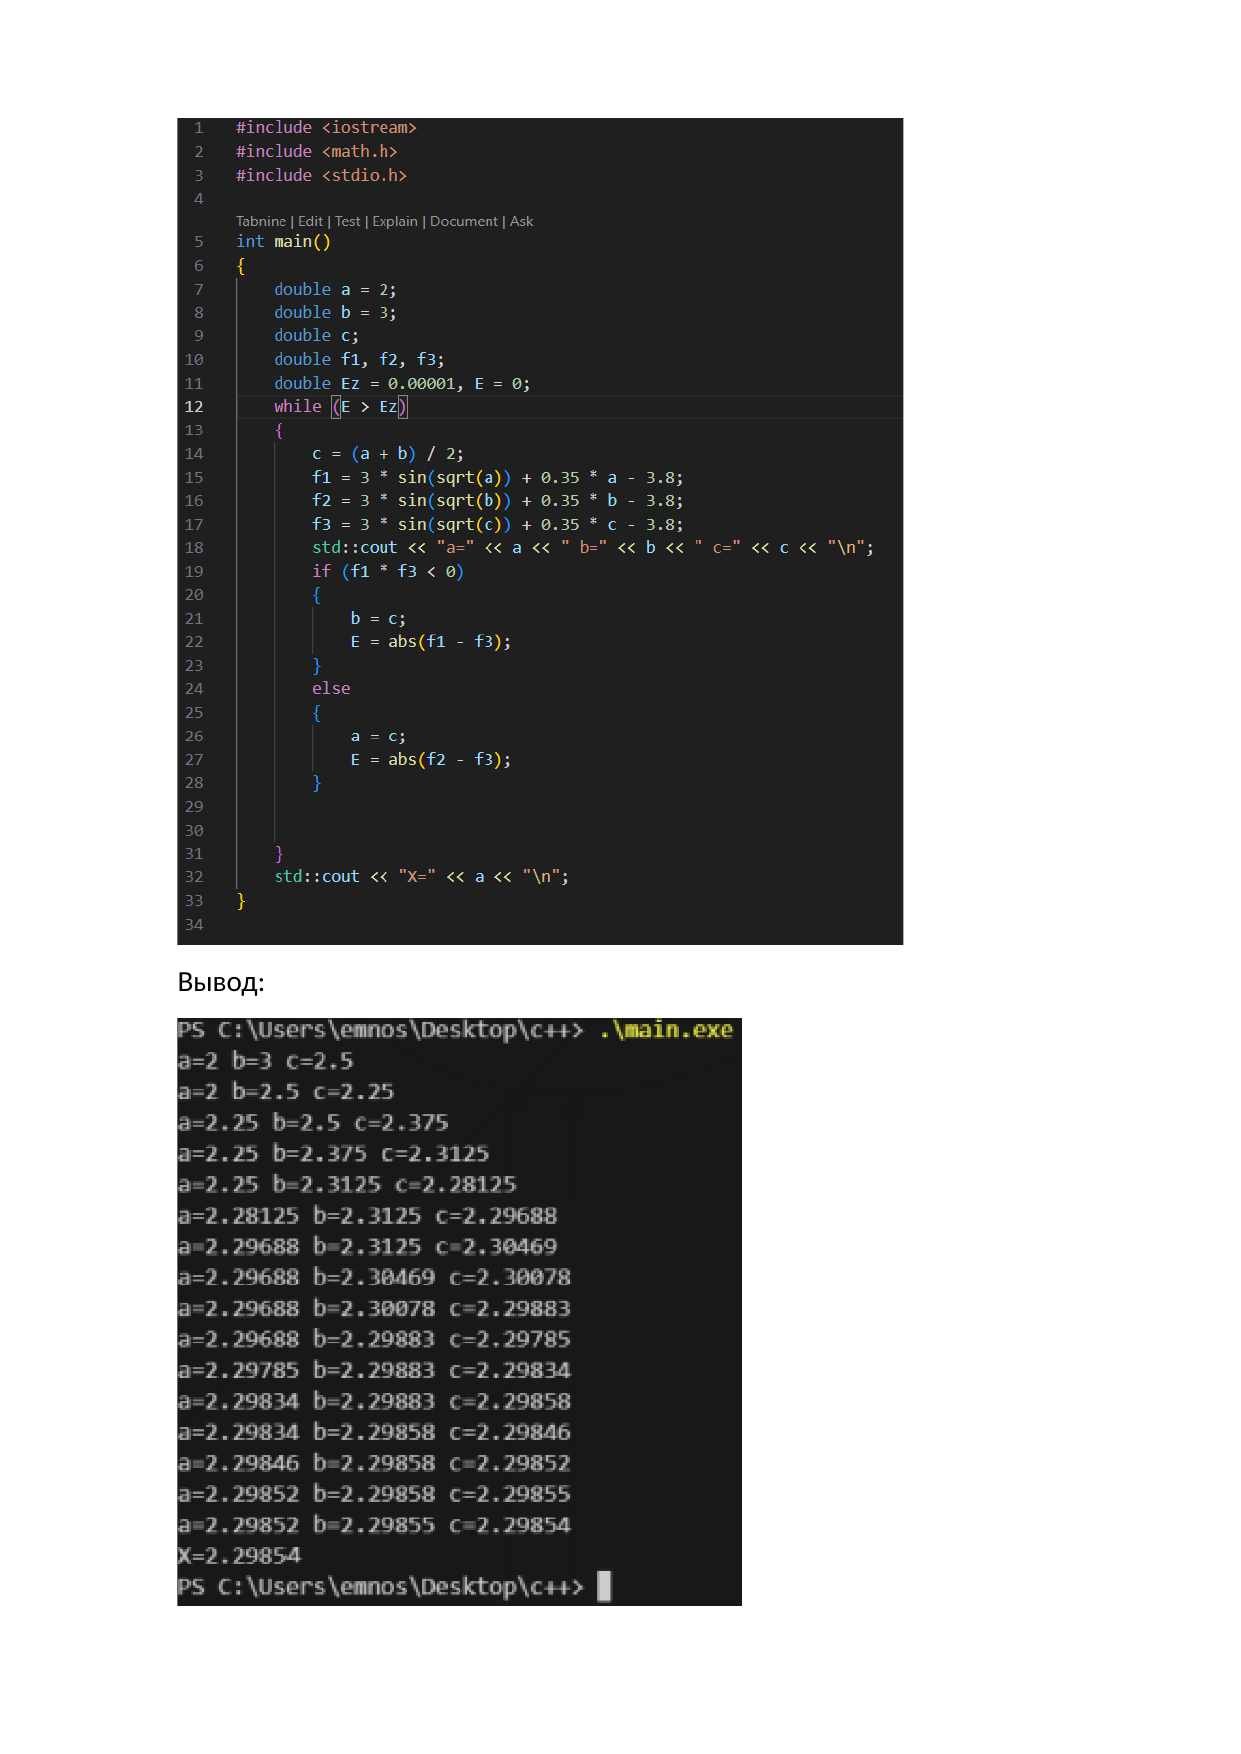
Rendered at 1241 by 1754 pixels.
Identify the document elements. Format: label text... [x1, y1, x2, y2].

picture [177, 118, 904, 945]
picture [177, 1018, 742, 1606]
text Вывод: [177, 963, 1152, 999]
